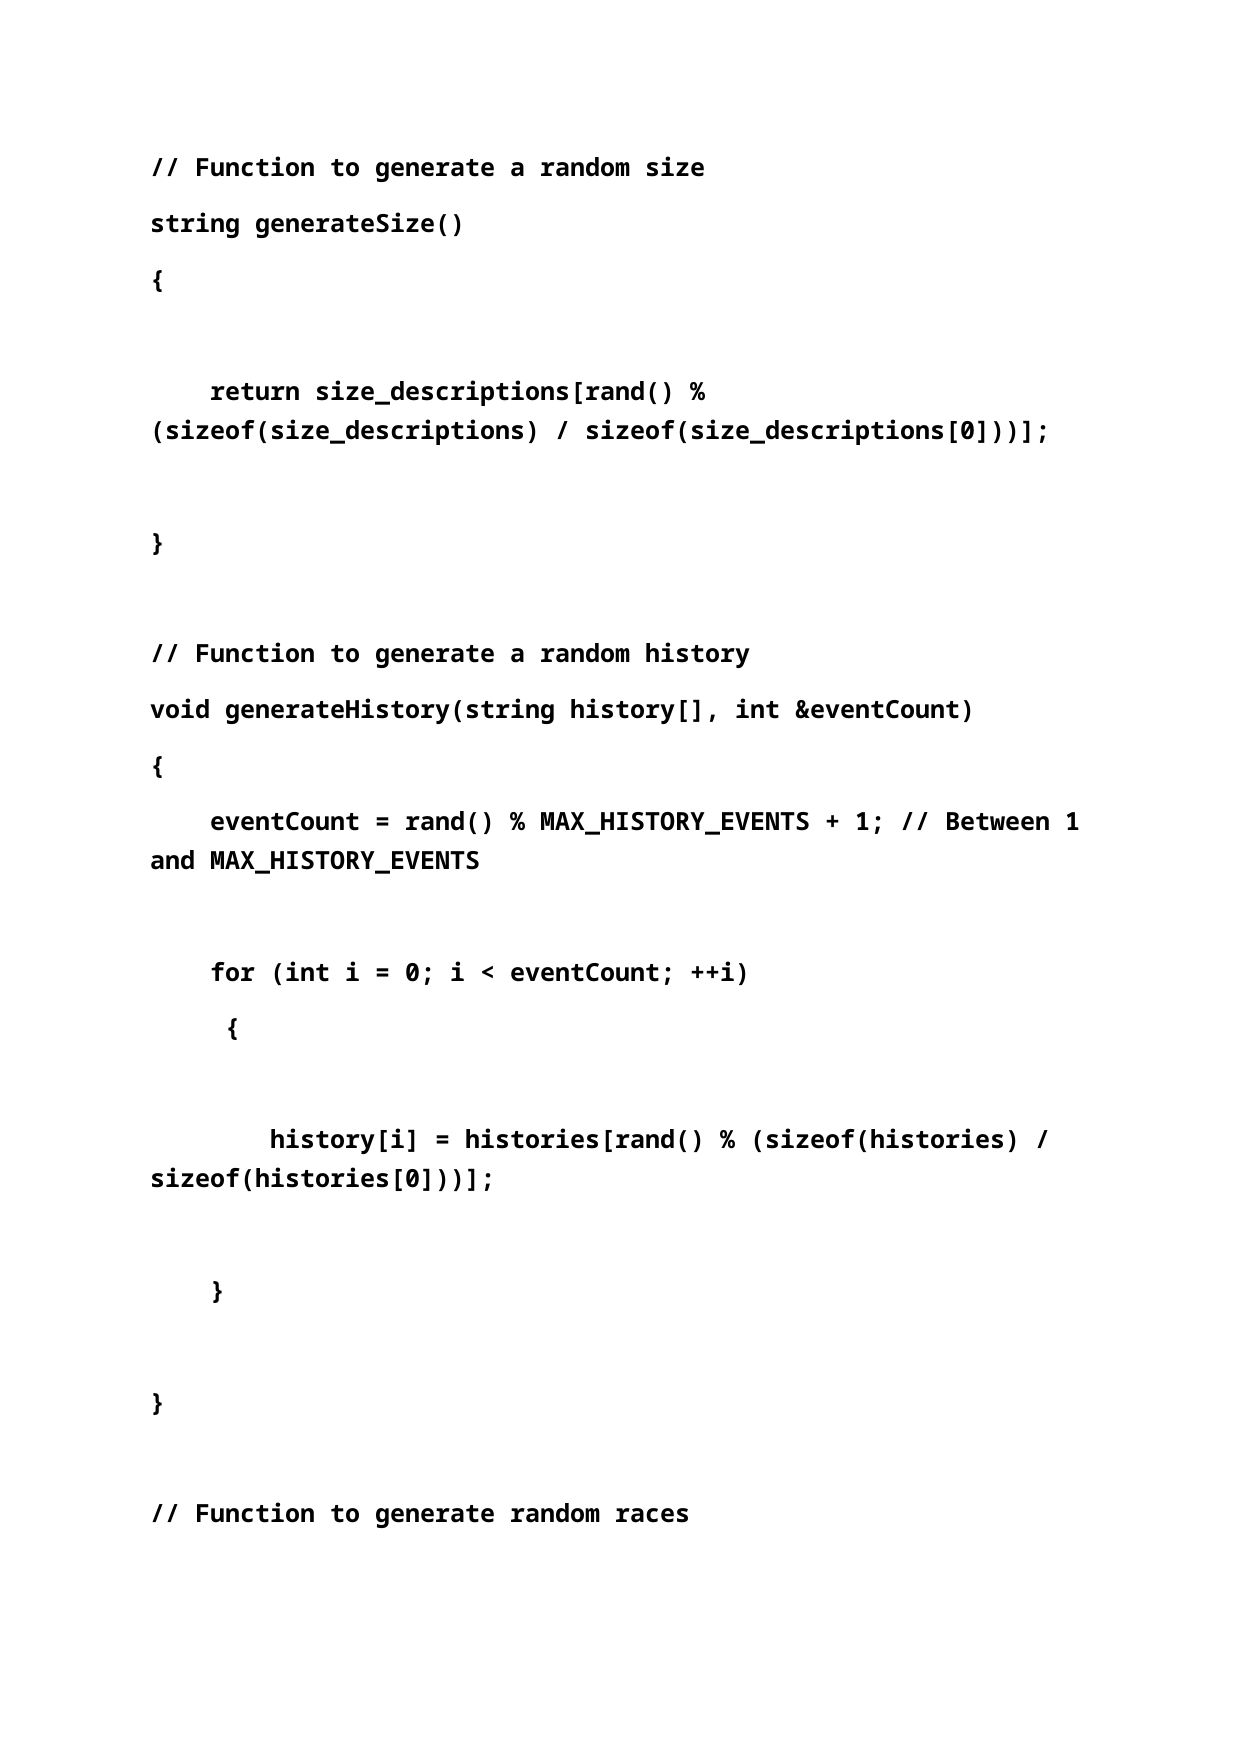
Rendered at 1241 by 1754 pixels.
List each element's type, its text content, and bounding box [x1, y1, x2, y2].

text { [150, 747, 1090, 782]
text void generateHistory(string history[], int &eventCount) [150, 692, 1090, 726]
text return size_descriptions[rand() % (sizeof(size_descriptions) / sizeof(size_descriptions[0]))]; [150, 373, 1090, 447]
text { [150, 1010, 1090, 1044]
text string generateSize() [150, 206, 1090, 240]
text eventCount = rand() % MAX_HISTORY_EVENTS + 1; // Between 1 and MAX_HISTORY_EVENTS [150, 803, 1090, 877]
text // Function to generate a random size [150, 150, 1090, 184]
text } [150, 1272, 1090, 1307]
text history[i] = histories[rand() % (sizeof(histories) / sizeof(histories[0]))]; [150, 1122, 1090, 1195]
text // Function to generate a random history [150, 636, 1090, 670]
text { [150, 262, 1090, 296]
text // Function to generate random races [150, 1496, 1090, 1530]
text } [150, 1384, 1090, 1418]
text for (int i = 0; i < eventCount; ++i) [150, 954, 1090, 988]
text } [150, 524, 1090, 558]
